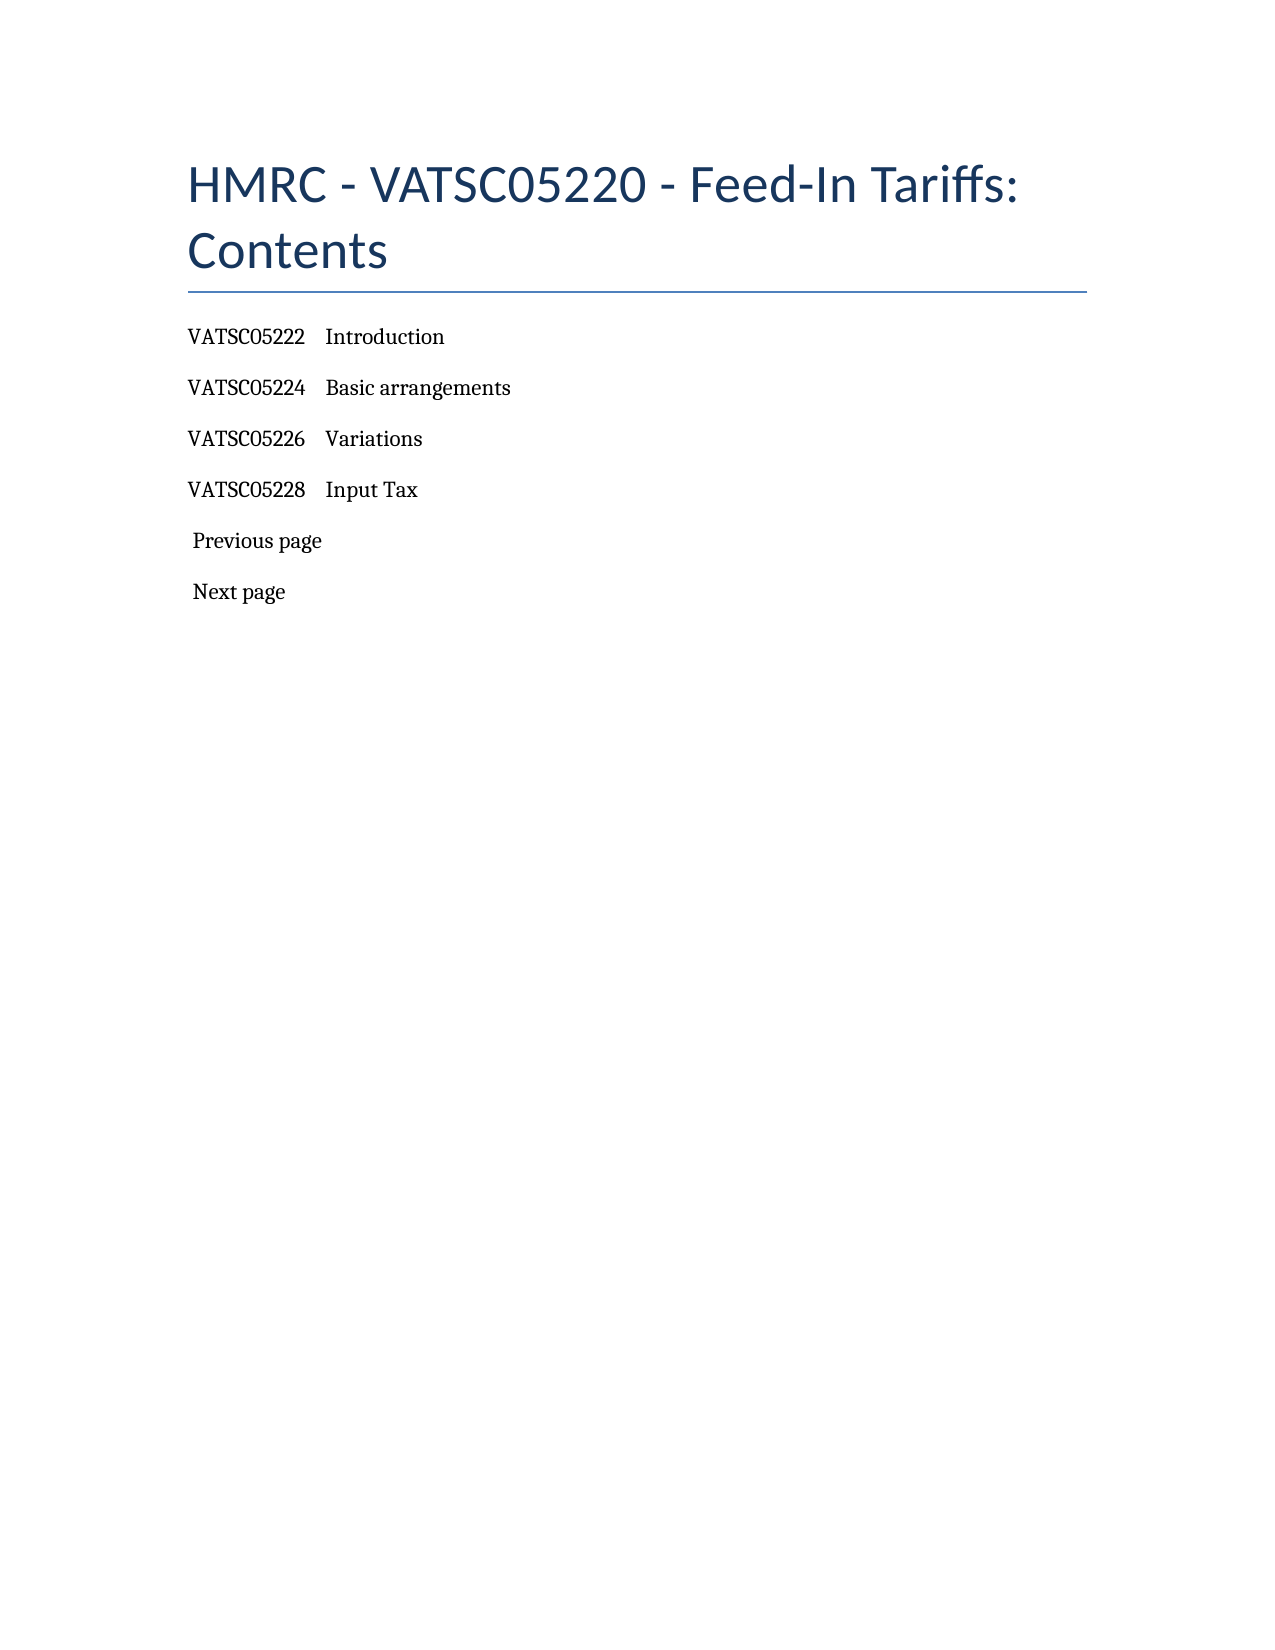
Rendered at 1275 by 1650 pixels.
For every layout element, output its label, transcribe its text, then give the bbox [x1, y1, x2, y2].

text VATSC05228 Input Tax [187, 477, 1087, 503]
text VATSC05226 Variations [187, 426, 1087, 452]
title HMRC - VATSC05220 - Feed-In Tariffs: Contents [187, 150, 1087, 293]
text Next page [187, 579, 1087, 606]
text VATSC05224 Basic arrangements [187, 375, 1087, 401]
text Previous page [187, 528, 1087, 554]
text VATSC05222 Introduction [187, 324, 1087, 350]
